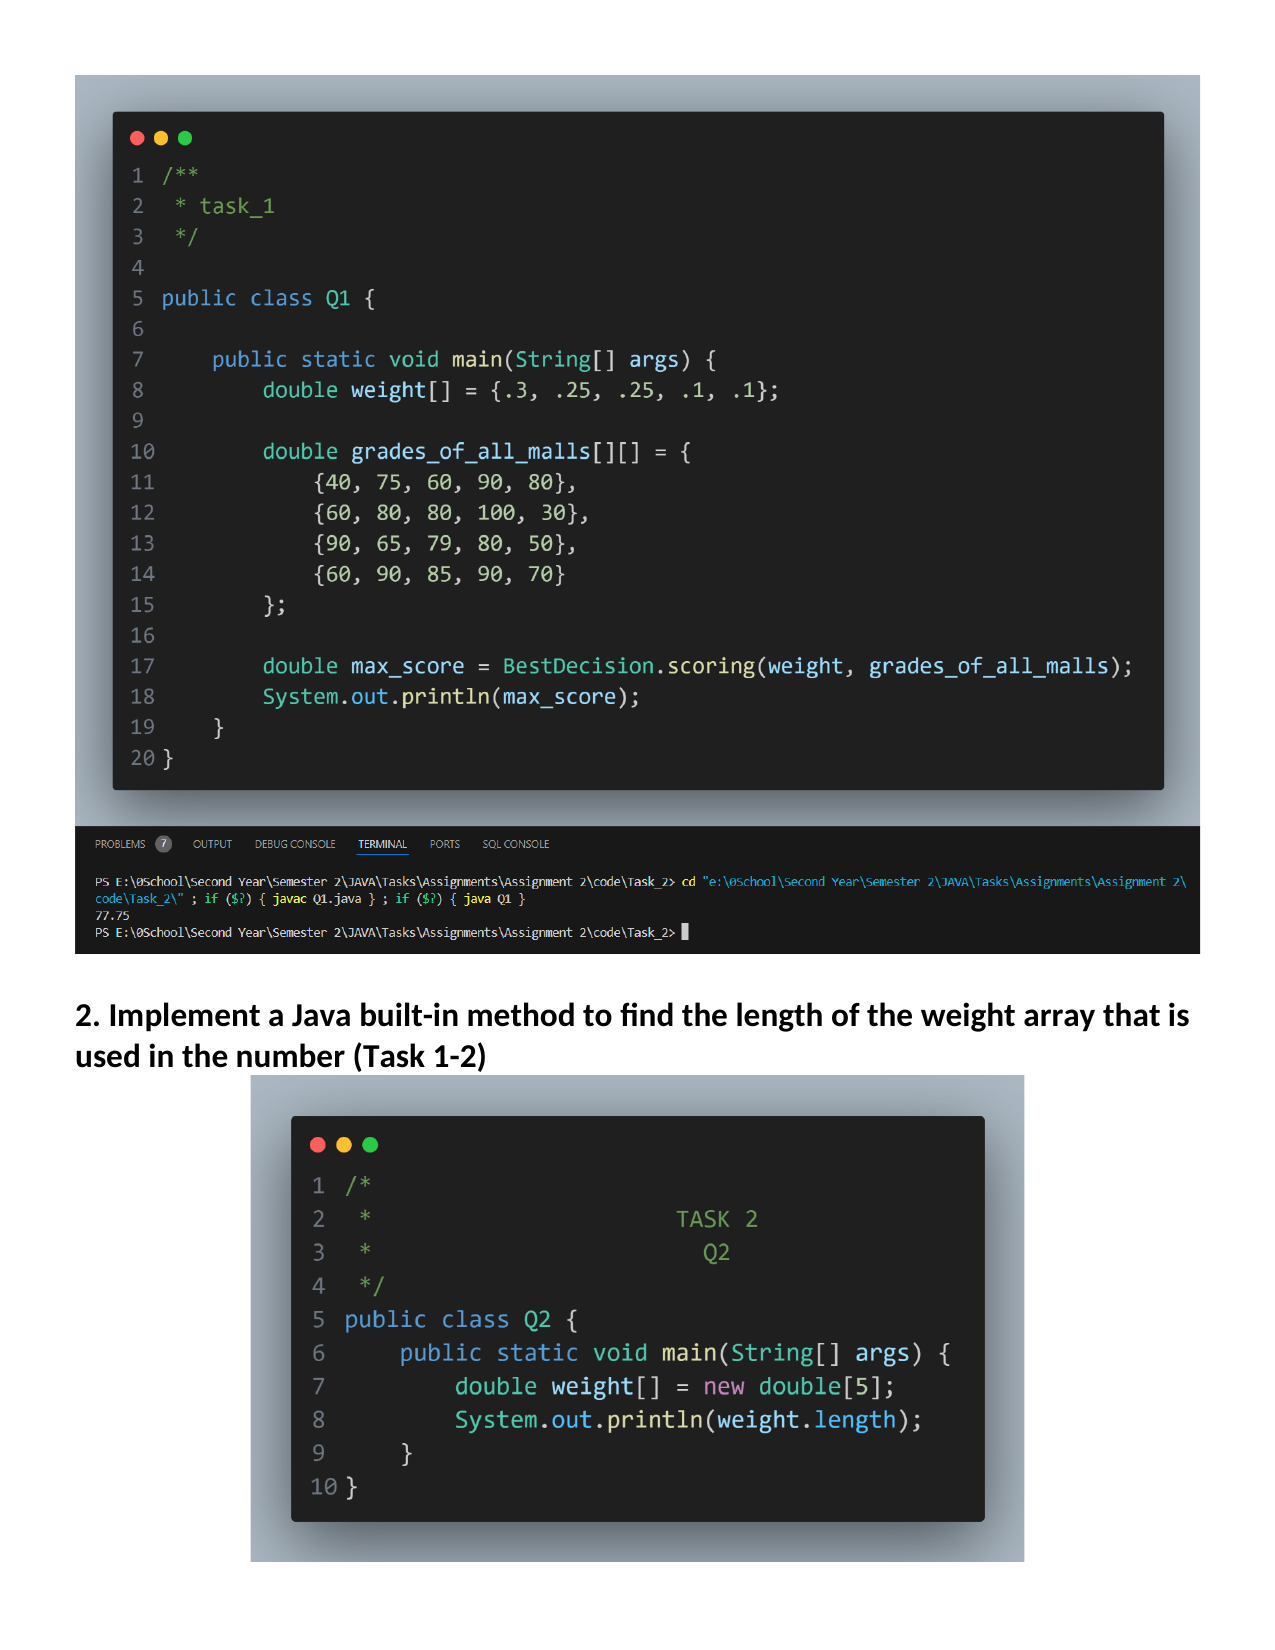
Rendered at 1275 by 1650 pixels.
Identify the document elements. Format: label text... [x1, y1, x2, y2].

text 2. Implement a Java built-in method to find the length of the weight array that is used in the number (Task 1-2) [75, 994, 1200, 1075]
picture [75, 75, 1200, 954]
picture [250, 1075, 1025, 1562]
